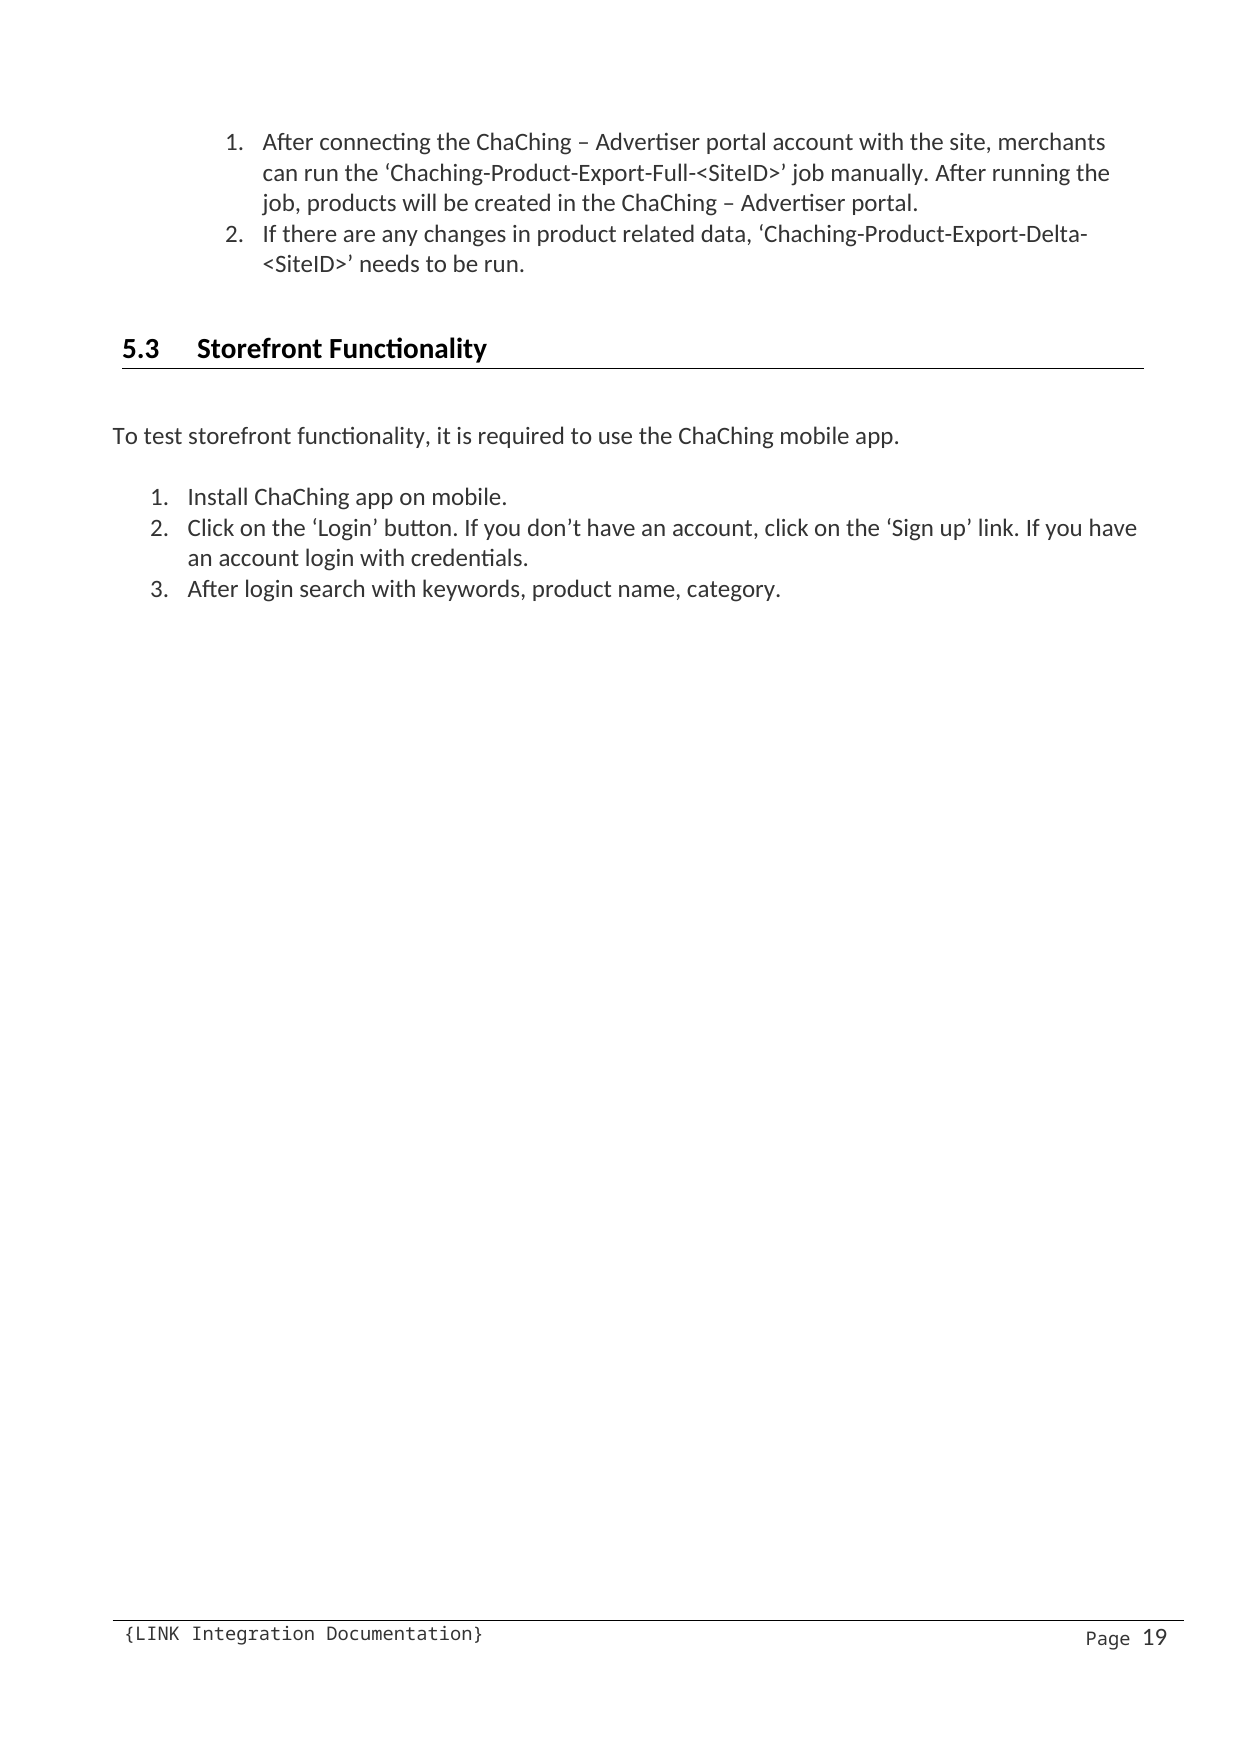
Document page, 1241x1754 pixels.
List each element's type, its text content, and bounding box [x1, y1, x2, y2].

list Click on the ‘Login’ button. If you don’t have an account, click on the ‘Sign up’ link. If you have an account login with credentials. [150, 512, 1144, 573]
subtitle Storefront Functionality [122, 330, 1144, 368]
list After login search with keywords, product name, category. [150, 573, 1144, 603]
text To test storefront functionality, it is required to use the ChaChing mobile app. [112, 420, 1144, 451]
list If there are any changes in product related data, ‘Chaching-Product-Export-Delta-<SiteID>’ needs to be run. [225, 218, 1144, 279]
list Install ChaChing app on mobile. [150, 481, 1144, 512]
list After connecting the ChaChing – Advertiser portal account with the site, merchants can run the ‘Chaching-Product-Export-Full-<SiteID>’ job manually. After running the job, products will be created in the ChaChing – Advertiser portal. [225, 126, 1144, 218]
